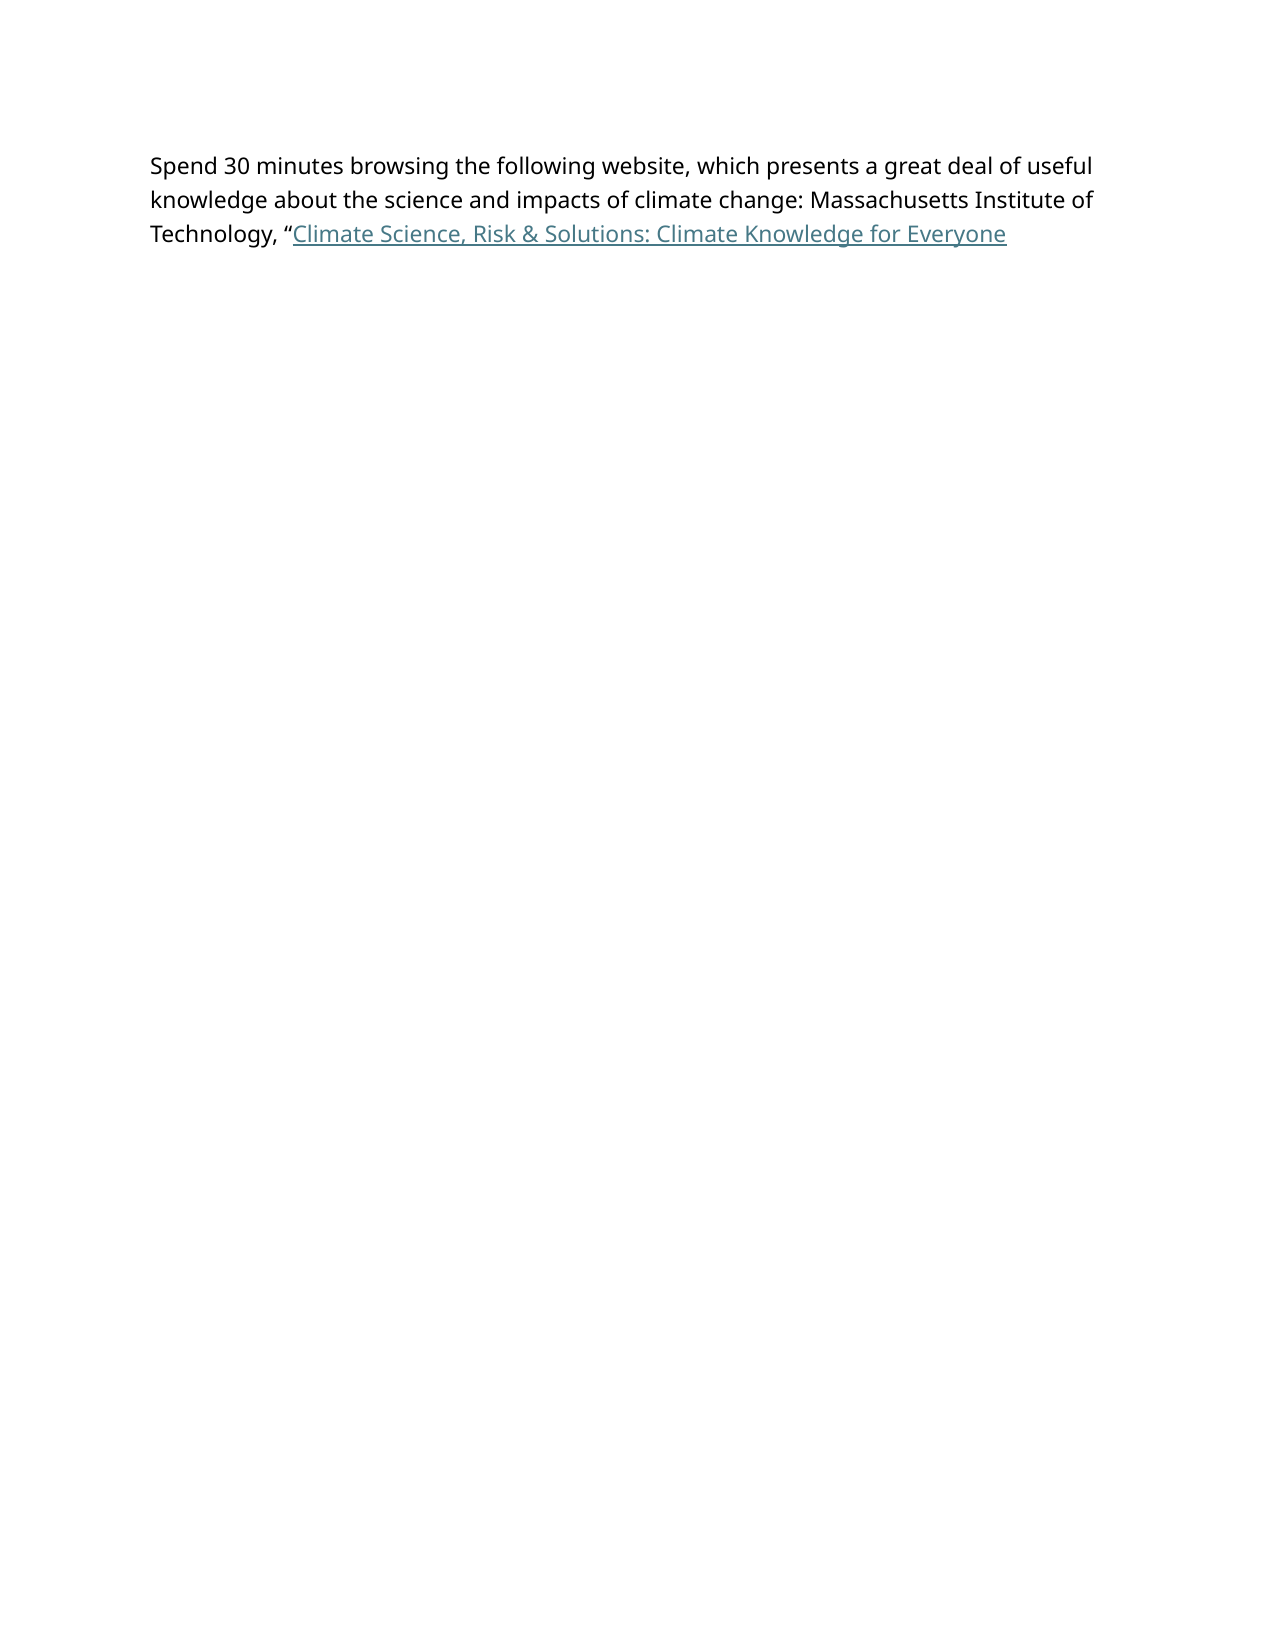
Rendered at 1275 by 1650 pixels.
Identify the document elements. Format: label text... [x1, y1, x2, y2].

text Spend 30 minutes browsing the following website, which presents a great deal of useful knowledge about the science and impacts of climate change: Massachusetts Institute of Technology, “Climate Science, Risk & Solutions: Climate Knowledge for Everyone [150, 150, 1125, 249]
